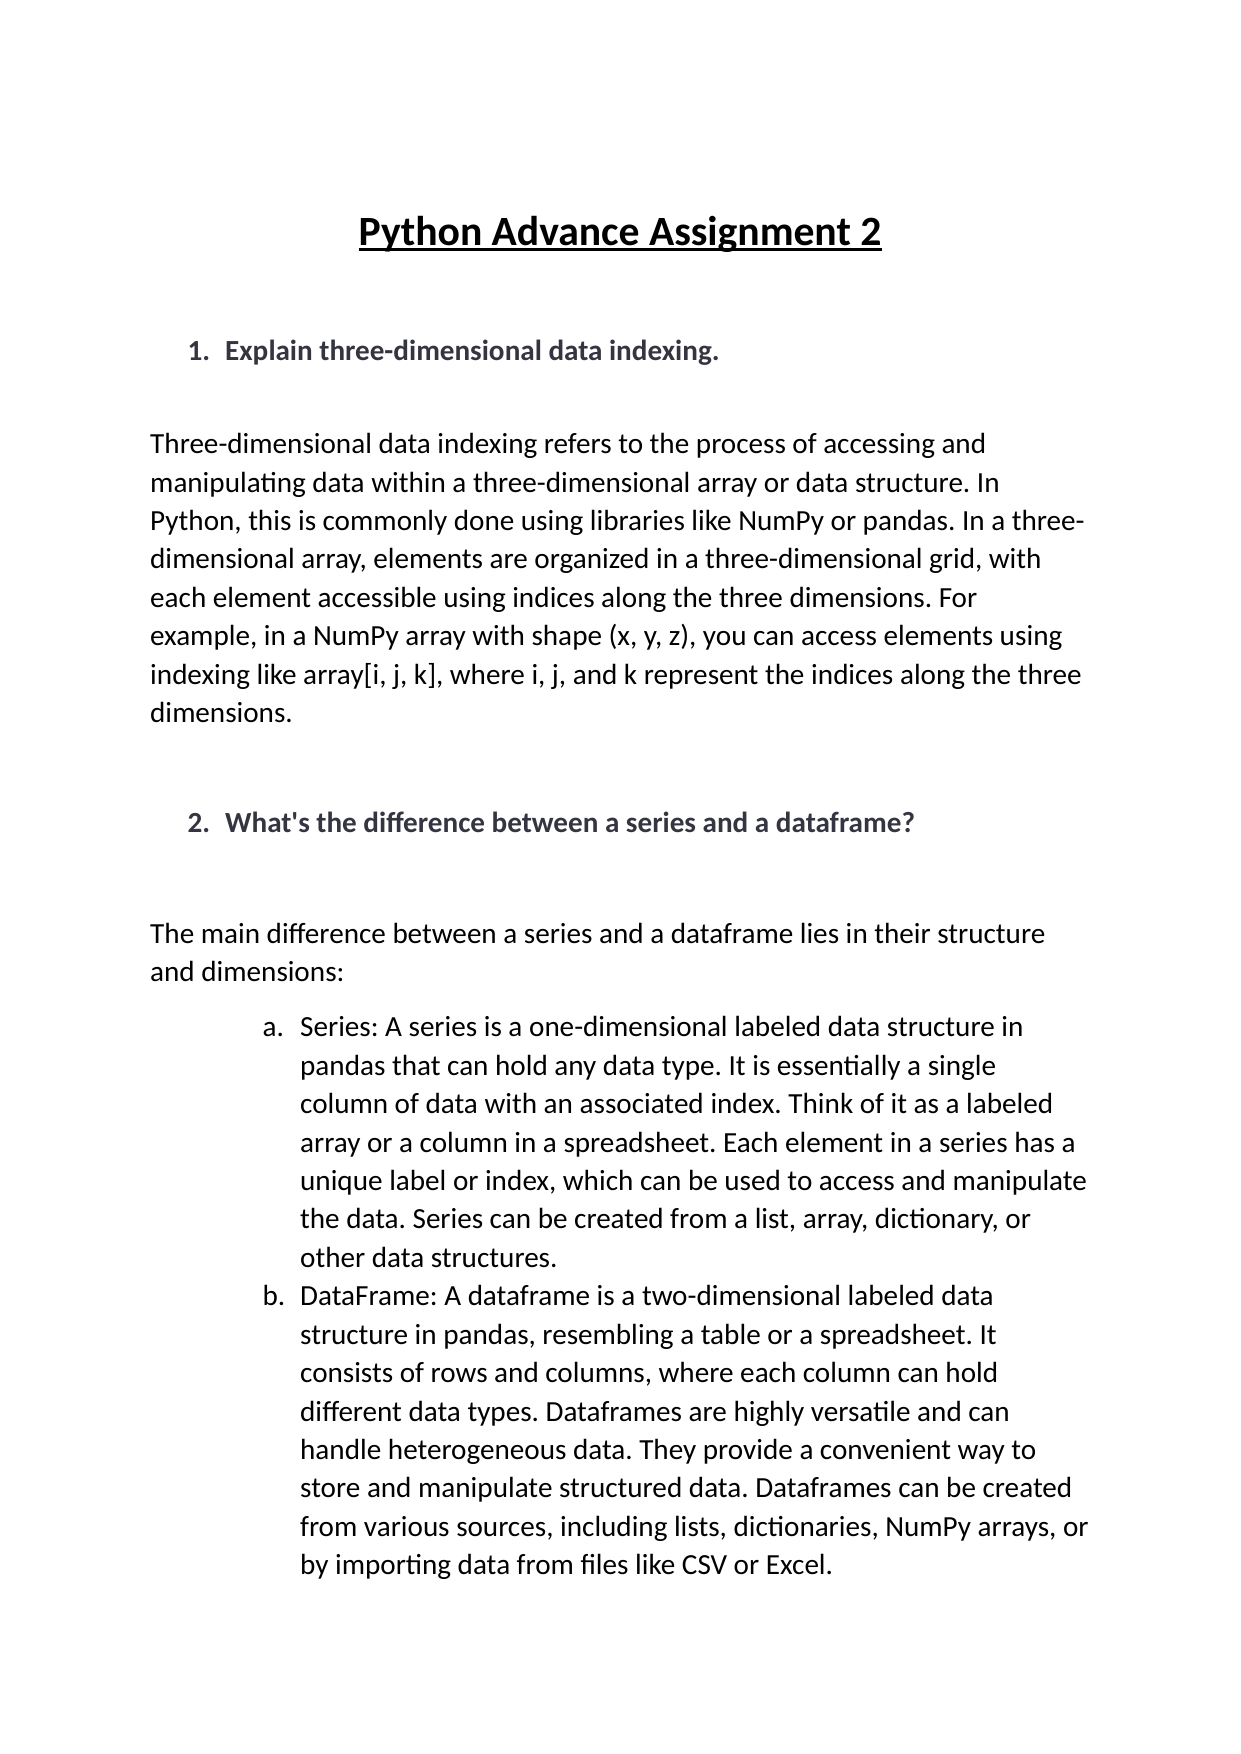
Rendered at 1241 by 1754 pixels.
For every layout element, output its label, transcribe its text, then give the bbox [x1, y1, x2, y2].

list What's the difference between a series and a dataframe? [187, 804, 1090, 840]
list Series: A series is a one-dimensional labeled data structure in pandas that can hold any data type. It is essentially a single column of data with an associated index. Think of it as a labeled array or a column in a spreadsheet. Each element in a series has a unique label or index, which can be used to access and manipulate the data. Series can be created from a list, array, dictionary, or other data structures. [262, 1008, 1090, 1274]
list DataFrame: A dataframe is a two-dimensional labeled data structure in pandas, resembling a table or a spreadsheet. It consists of rows and columns, where each column can hold different data types. Dataframes are highly versatile and can handle heterogeneous data. They provide a convenient way to store and manipulate structured data. Dataframes can be created from various sources, including lists, dictionaries, NumPy arrays, or by importing data from files like CSV or Excel. [262, 1277, 1090, 1582]
list Explain three-dimensional data indexing. [187, 332, 1090, 367]
text Three-dimensional data indexing refers to the process of accessing and manipulating data within a three-dimensional array or data structure. In Python, this is commonly done using libraries like NumPy or pandas. In a three-dimensional array, elements are organized in a three-dimensional grid, with each element accessible using indices along the three dimensions. For example, in a NumPy array with shape (x, y, z), you can access elements using indexing like array[i, j, k], where i, j, and k represent the indices along the three dimensions. [150, 425, 1090, 730]
text The main difference between a series and a dataframe lies in their structure and dimensions: [150, 915, 1090, 989]
text Python Advance Assignment 2 [150, 205, 1090, 256]
